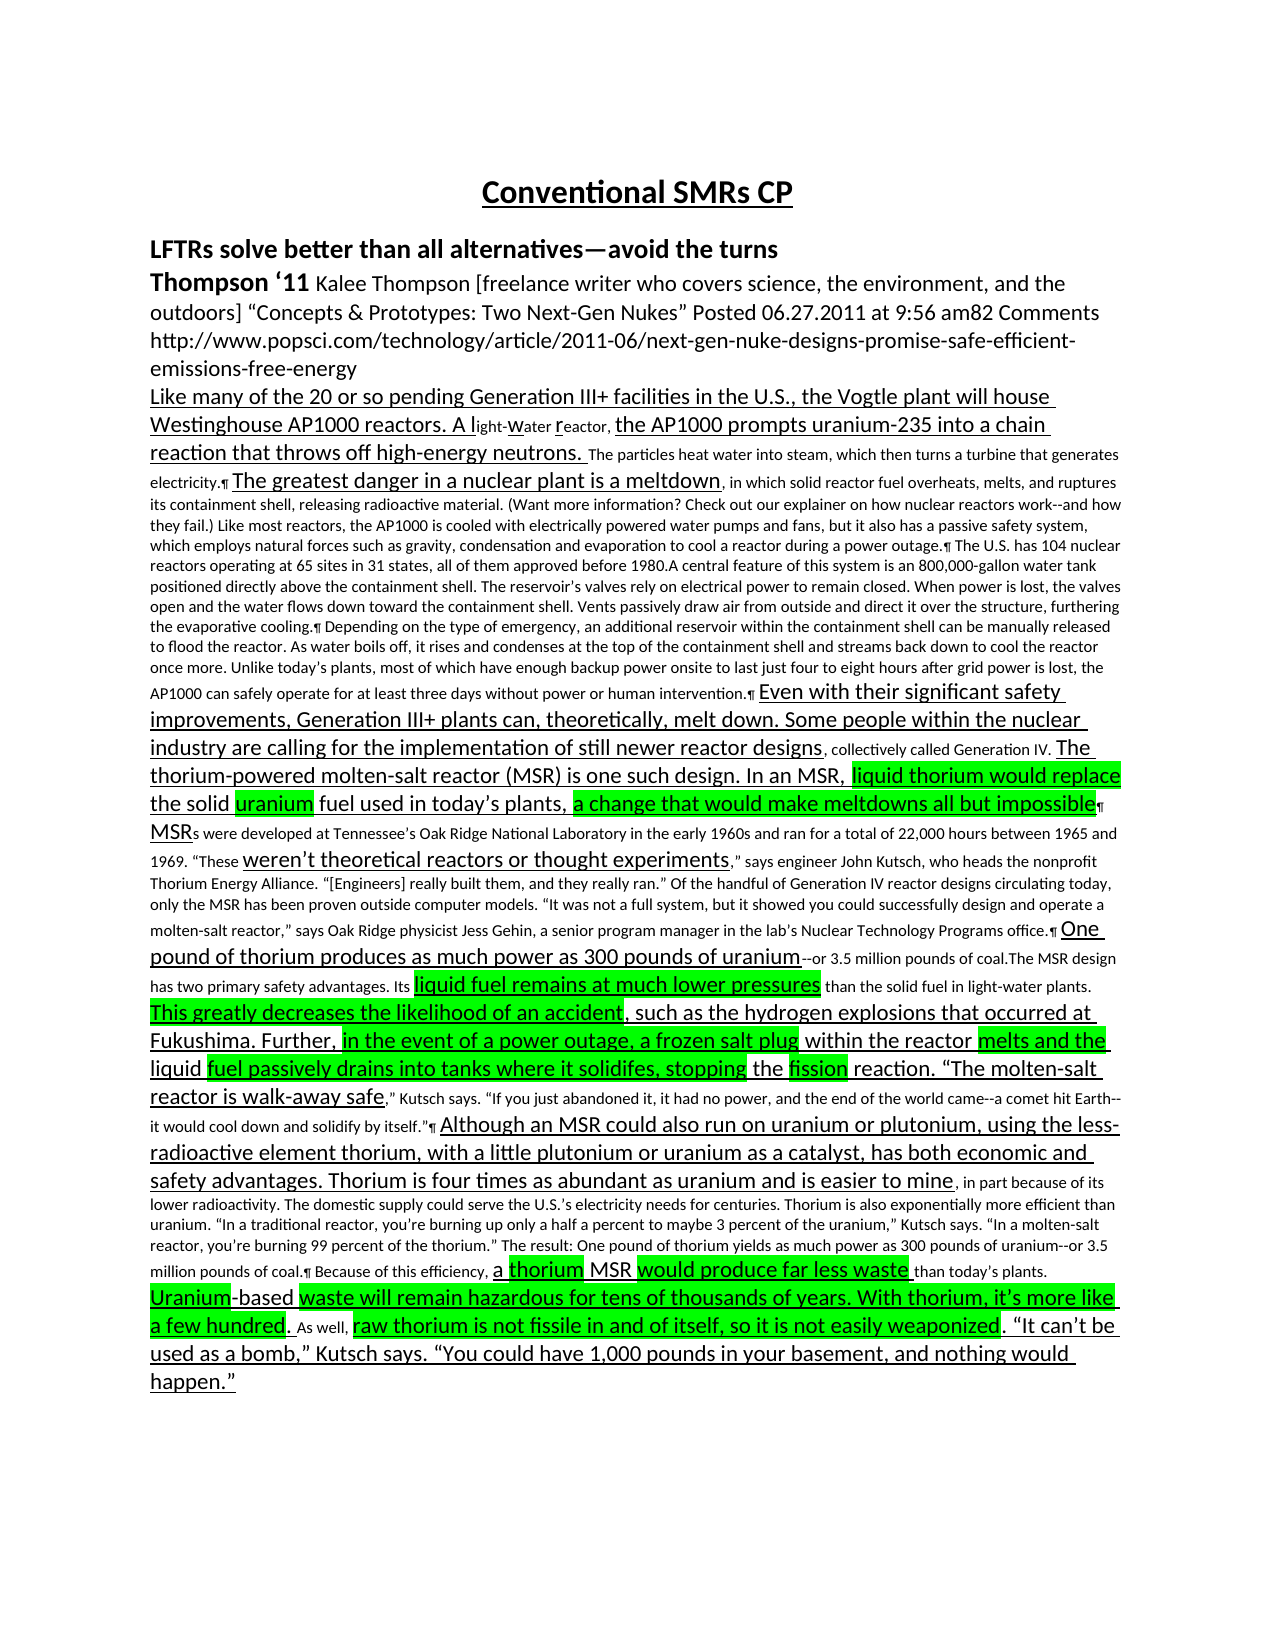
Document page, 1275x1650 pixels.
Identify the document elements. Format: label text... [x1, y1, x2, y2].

text Thompson ‘11 Kalee Thompson [freelance writer who covers science, the environment, and the outdoors] “Concepts & Prototypes: Two Next-Gen Nukes” Posted 06.27.2011 at 9:56 am82 Comments http://www.popsci.com/technology/article/2011-06/next-gen-nuke-designs-promise-safe-efficient-emissions-free-energy [150, 265, 1125, 382]
subtitle LFTRs solve better than all alternatives—avoid the turns [150, 232, 1125, 265]
text Like many of the 20 or so pending Generation III+ facilities in the U.S., the Vogtle plant will house Westinghouse AP1000 reactors. A light-water reactor, the AP1000 prompts uranium-235 into a chain reaction that throws off high-energy neutrons. The particles heat water into steam, which then turns a turbine that generates electricity.¶ The greatest danger in a nuclear plant is a meltdown, in which solid reactor fuel overheats, melts, and ruptures its containment shell, releasing radioactive material. (Want more information? Check out our explainer on how nuclear reactors work--and how they fail.) Like most reactors, the AP1000 is cooled with electrically powered water pumps and fans, but it also has a passive safety system, which employs natural forces such as gravity, condensation and evaporation to cool a reactor during a power outage.¶ The U.S. has 104 nuclear reactors operating at 65 sites in 31 states, all of them approved before 1980.A central feature of this system is an 800,000-gallon water tank positioned directly above the containment shell. The reservoir’s valves rely on electrical power to remain closed. When power is lost, the valves open and the water flows down toward the containment shell. Vents passively draw air from outside and direct it over the structure, furthering the evaporative cooling.¶ Depending on the type of emergency, an additional reservoir within the containment shell can be manually released to flood the reactor. As water boils off, it rises and condenses at the top of the containment shell and streams back down to cool the reactor once more. Unlike today’s plants, most of which have enough backup power onsite to last just four to eight hours after grid power is lost, the AP1000 can safely operate for at least three days without power or human intervention.¶ Even with their significant safety improvements, Generation III+ plants can, theoretically, melt down. Some people within the nuclear industry are calling for the implementation of still newer reactor designs, collectively called Generation IV. The thorium-powered molten-salt reactor (MSR) is one such design. In an MSR, liquid thorium would replace the solid uranium fuel used in today’s plants, a change that would make meltdowns all but impossible¶ MSRs were developed at Tennessee’s Oak Ridge National Laboratory in the early 1960s and ran for a total of 22,000 hours between 1965 and 1969. “These weren’t theoretical reactors or thought experiments,” says engineer John Kutsch, who heads the nonprofit Thorium Energy Alliance. “[Engineers] really built them, and they really ran.” Of the handful of Generation IV reactor designs circulating today, only the MSR has been proven outside computer models. “It was not a full system, but it showed you could successfully design and operate a molten-salt reactor,” says Oak Ridge physicist Jess Gehin, a senior program manager in the lab’s Nuclear Technology Programs office.¶ One pound of thorium produces as much power as 300 pounds of uranium--or 3.5 million pounds of coal.The MSR design has two primary safety advantages. Its liquid fuel remains at much lower pressures than the solid fuel in light-water plants. This greatly decreases the likelihood of an accident, such as the hydrogen explosions that occurred at Fukushima. Further, in the event of a power outage, a frozen salt plug within the reactor melts and the liquid fuel passively drains into tanks where it solidifes, stopping the fission reaction. “The molten-salt reactor is walk-away safe,” Kutsch says. “If you just abandoned it, it had no power, and the end of the world came--a comet hit Earth--it would cool down and solidify by itself.”¶ Although an MSR could also run on uranium or plutonium, using the less-radioactive element thorium, with a little plutonium or uranium as a catalyst, has both economic and safety advantages. Thorium is four times as abundant as uranium and is easier to mine, in part because of its lower radioactivity. The domestic supply could serve the U.S.’s electricity needs for centuries. Thorium is also exponentially more efficient than uranium. “In a traditional reactor, you’re burning up only a half a percent to maybe 3 percent of the uranium,” Kutsch says. “In a molten-salt reactor, you’re burning 99 percent of the thorium.” The result: One pound of thorium yields as much power as 300 pounds of uranium--or 3.5 million pounds of coal.¶ Because of this efficiency, a thorium MSR would produce far less waste than today’s plants. Uranium-based waste will remain hazardous for tens of thousands of years. With thorium, it’s more like a few hundred. As well, raw thorium is not fissile in and of itself, so it is not easily weaponized. “It can’t be used as a bomb,” Kutsch says. “You could have 1,000 pounds in your basement, and nothing would happen.” [150, 382, 1125, 1395]
subtitle Conventional SMRs CP [150, 171, 1125, 212]
